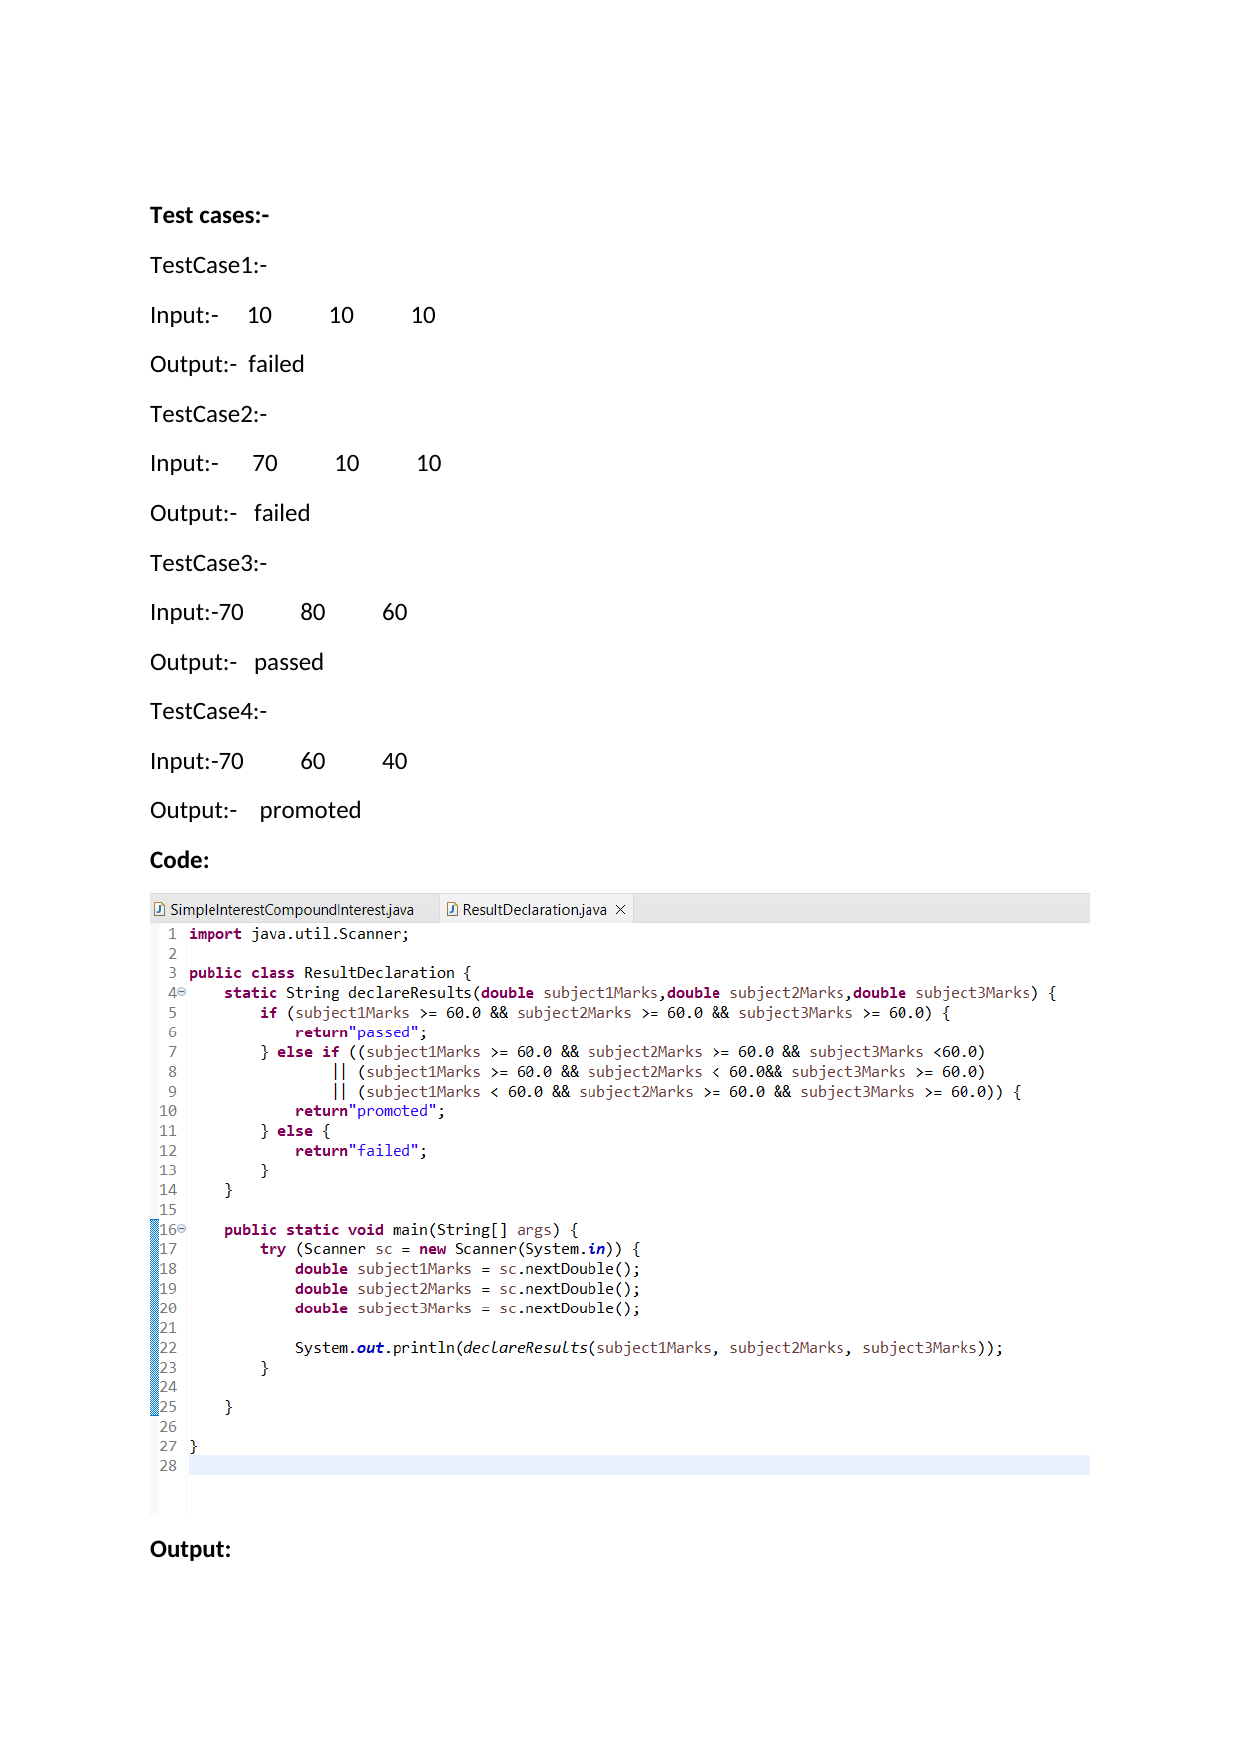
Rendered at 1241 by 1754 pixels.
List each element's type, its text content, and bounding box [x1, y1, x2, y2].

text TestCase4:- [150, 695, 1090, 726]
text Output:- promoted [150, 794, 1090, 825]
text Output: [150, 1533, 1090, 1564]
text TestCase2:- [150, 398, 1090, 428]
text Code: [150, 844, 1090, 875]
text Output:- passed [150, 646, 1090, 676]
text Input:-70 80 60 [150, 596, 1090, 627]
text Input:-70 60 40 [150, 745, 1090, 776]
picture [150, 893, 1091, 1515]
text TestCase1:- [150, 249, 1090, 280]
text Test cases:- [150, 199, 1090, 230]
text Input:- 70 10 10 [150, 447, 1090, 478]
text Input:- 10 10 10 [150, 299, 1090, 329]
text Output:- failed [150, 348, 1090, 379]
text TestCase3:- [150, 547, 1090, 577]
text Output:- failed [150, 497, 1090, 528]
